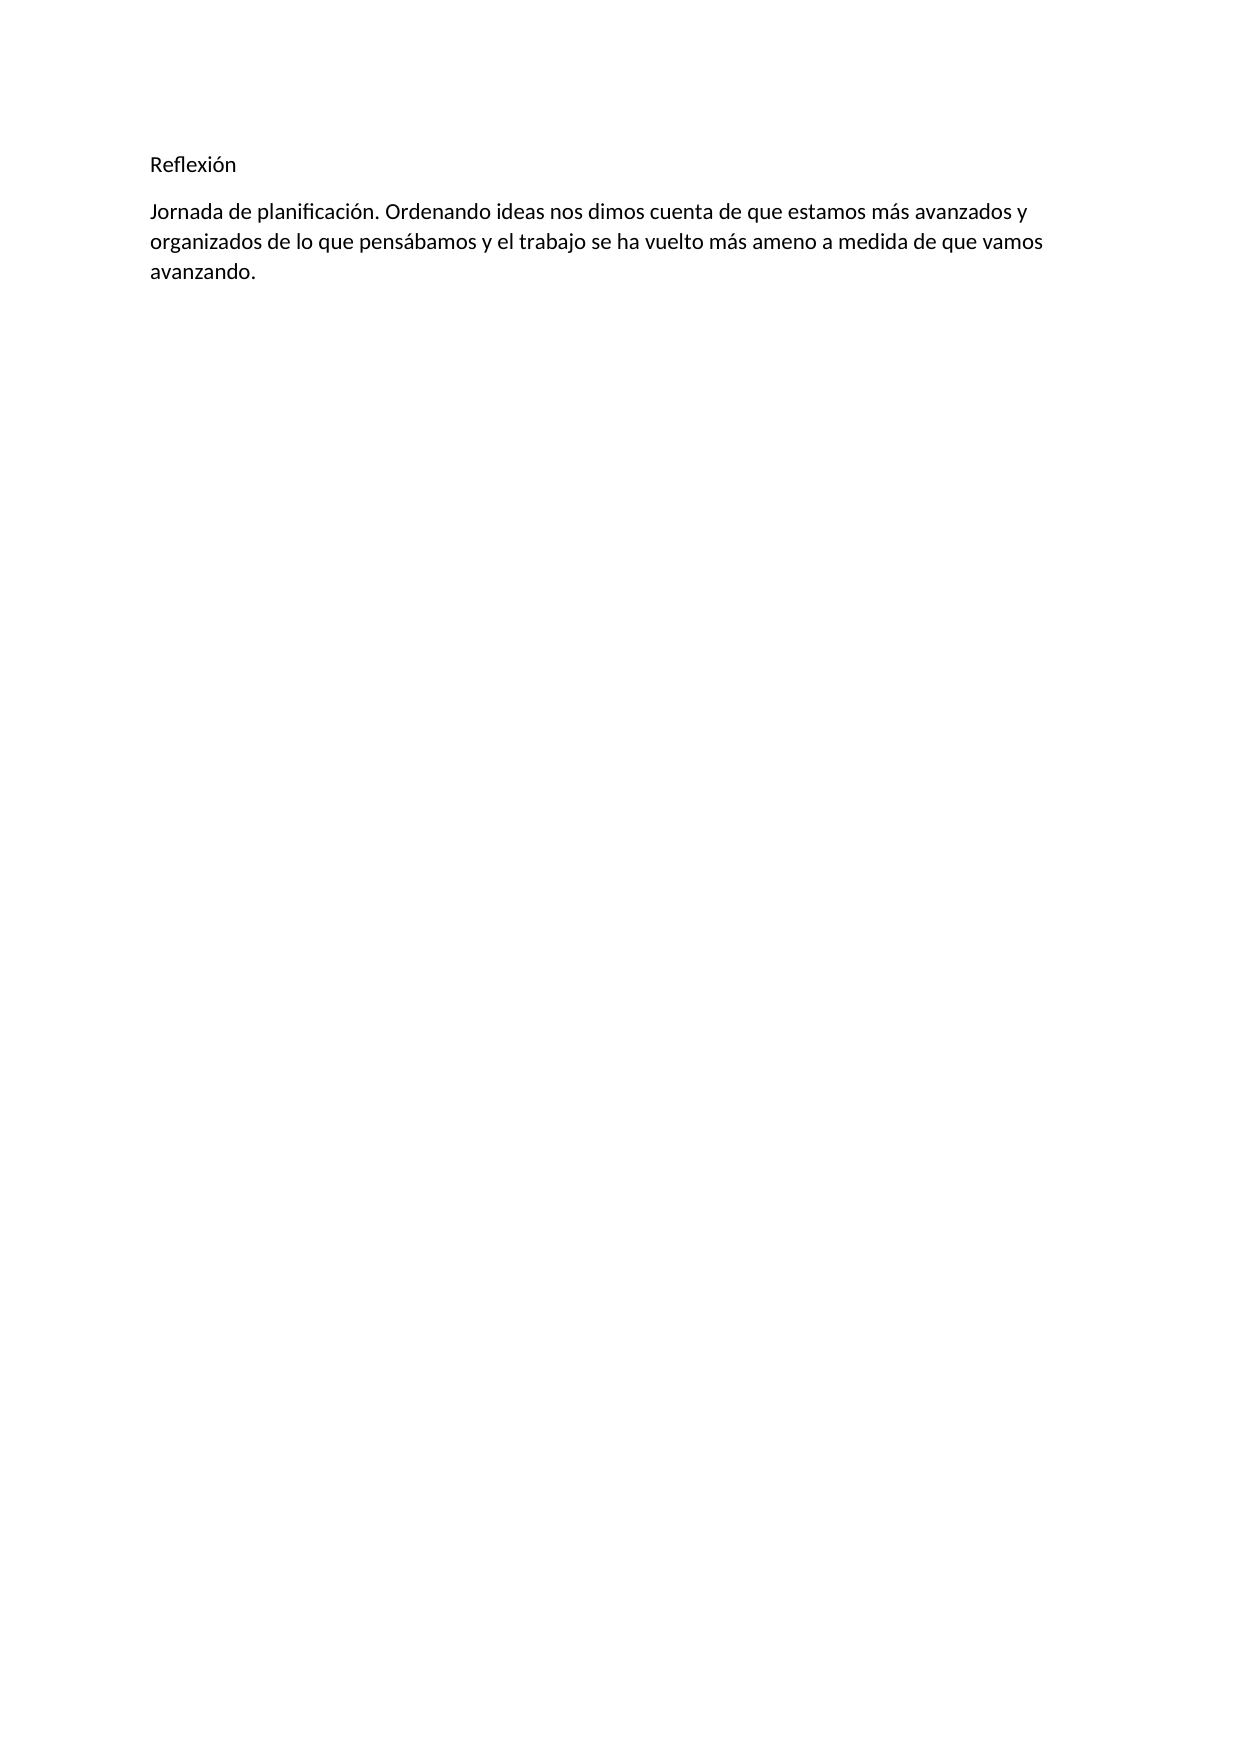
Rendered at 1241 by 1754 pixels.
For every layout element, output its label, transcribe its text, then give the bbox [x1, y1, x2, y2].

text Reflexión [150, 150, 1090, 178]
text Jornada de planificación. Ordenando ideas nos dimos cuenta de que estamos más avanzados y organizados de lo que pensábamos y el trabajo se ha vuelto más ameno a medida de que vamos avanzando. [150, 197, 1090, 285]
